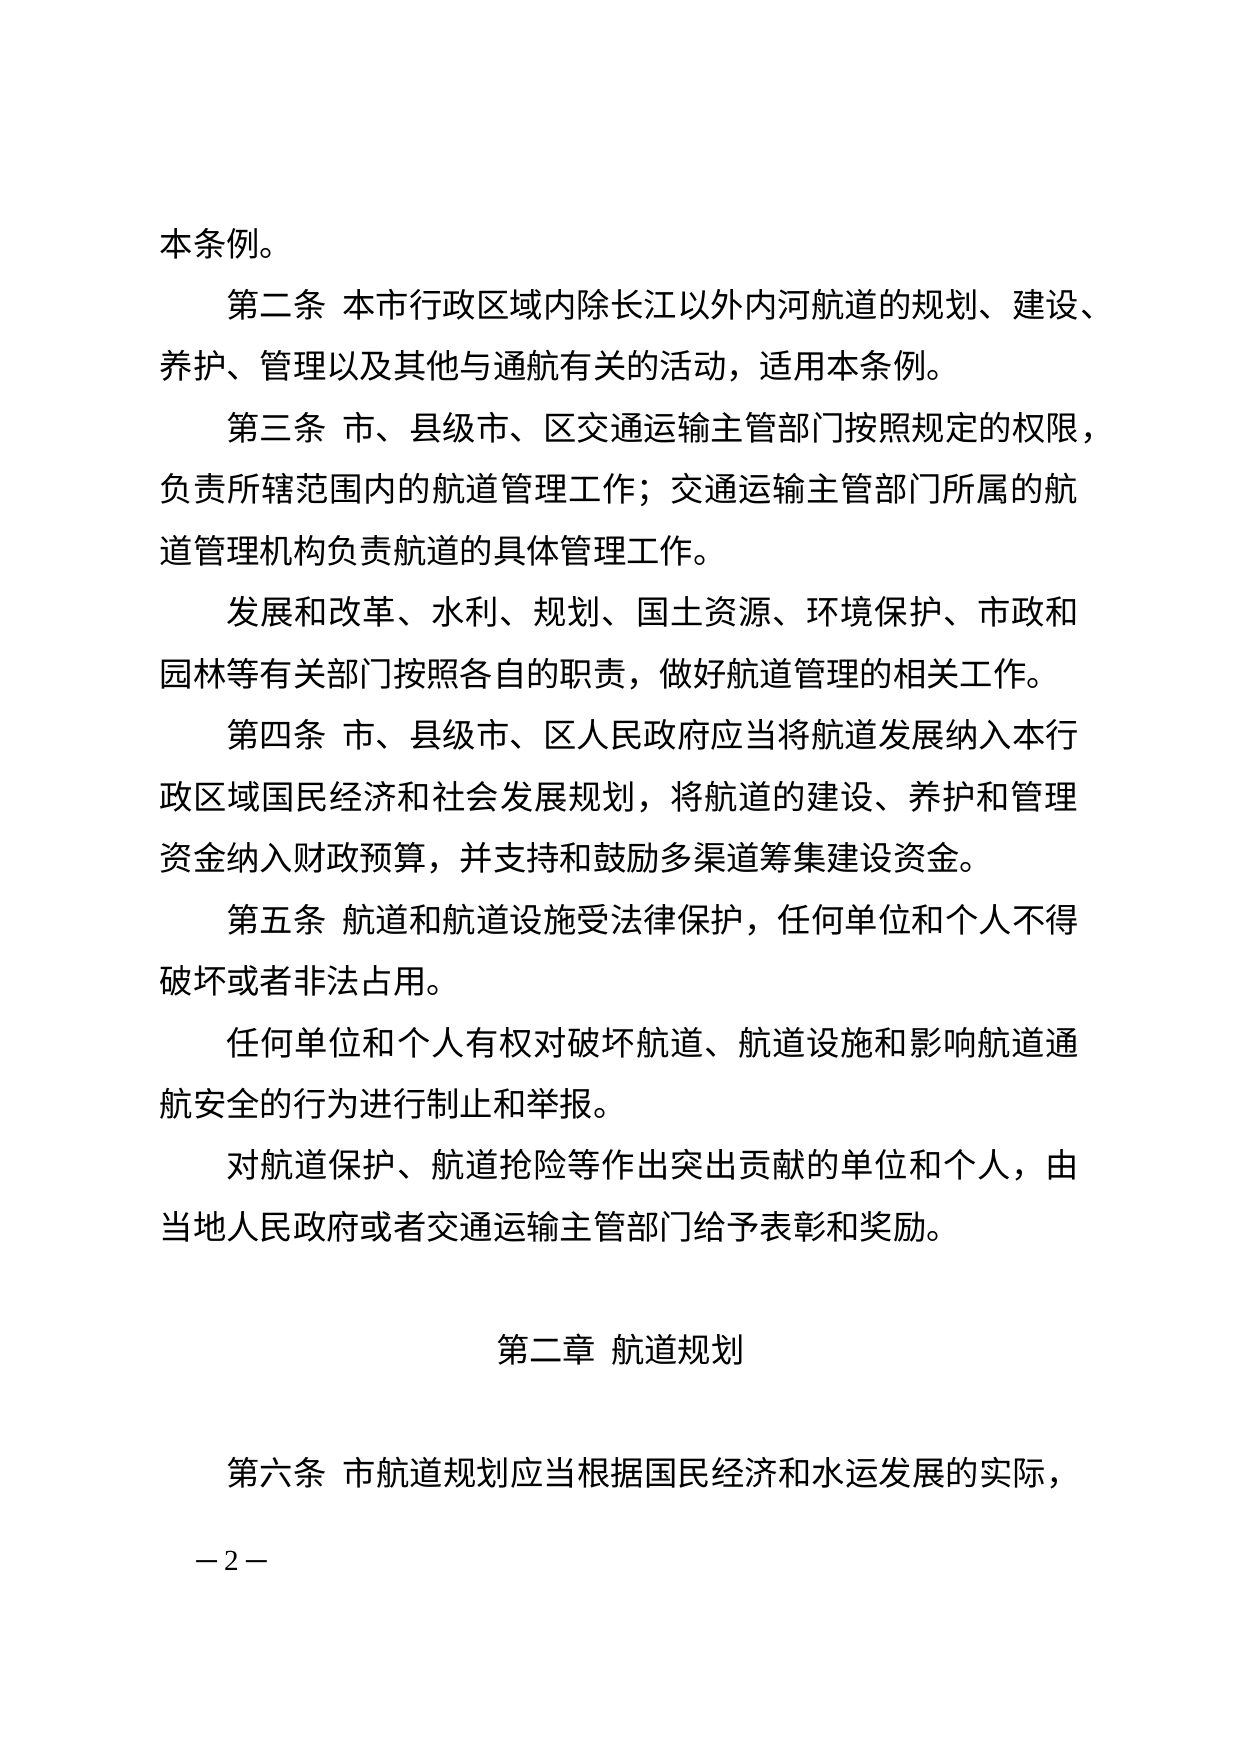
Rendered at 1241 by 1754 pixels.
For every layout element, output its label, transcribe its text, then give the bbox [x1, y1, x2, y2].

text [159, 1436, 1081, 1497]
text 第四条 市、县级市、区人民政府应当将航道发展纳入本行政区域国民经济和社会发展规划，将航道的建设、养护和管理资金纳入财政预算，并支持和鼓励多渠道筹集建设资金。 [159, 698, 1081, 883]
text 第三条 市、县级市、区交通运输主管部门按照规定的权限，负责所辖范围内的航道管理工作；交通运输主管部门所属的航道管理机构负责航道的具体管理工作。 [159, 391, 1081, 576]
text 发展和改革、水利、规划、国土资源、环境保护、市政和园林等有关部门按照各自的职责，做好航道管理的相关工作。 [159, 576, 1081, 698]
text 第五条 航道和航道设施受法律保护，任何单位和个人不得破坏或者非法占用。 [159, 883, 1081, 1006]
text 对航道保护、航道抢险等作出突出贡献的单位和个人，由当地人民政府或者交通运输主管部门给予表彰和奖励。 [159, 1129, 1081, 1252]
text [159, 207, 1081, 268]
text 任何单位和个人有权对破坏航道、航道设施和影响航道通航安全的行为进行制止和举报。 [159, 1006, 1081, 1129]
text 第二章 航道规划 [159, 1313, 1081, 1374]
text 第二条 本市行政区域内除长江以外内河航道的规划、建设、养护、管理以及其他与通航有关的活动，适用本条例。 [159, 268, 1081, 391]
